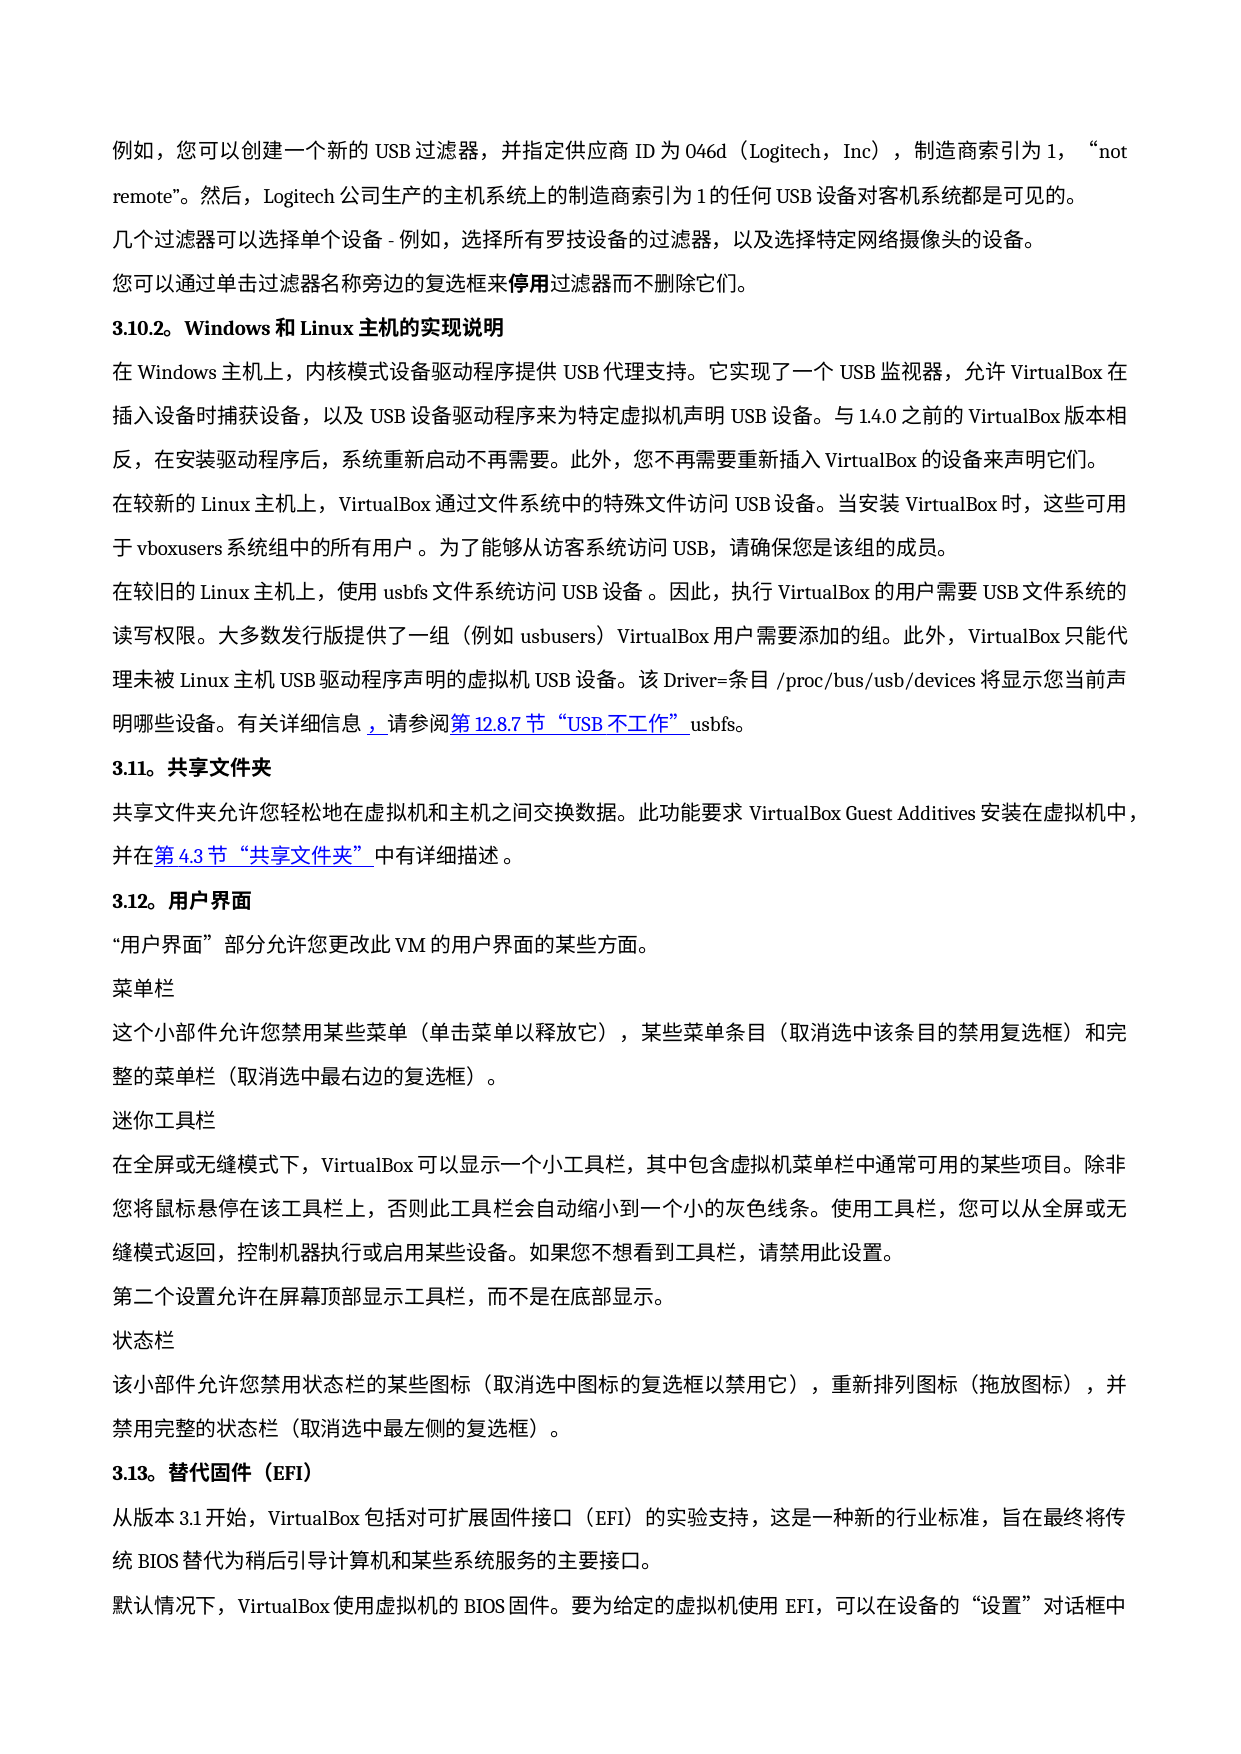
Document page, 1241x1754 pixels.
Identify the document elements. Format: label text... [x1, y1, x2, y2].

text 例如，您可以创建一个新的USB过滤器，并指定供应商ID为046d（Logitech，Inc），制造商索引为1，“not remote”。然后，Logitech公司生产的主机系统上的制造商索引为1的任何USB设备对客机系统都是可见的。 [112, 128, 1128, 216]
text 3.13。替代固件（EFI） [112, 1450, 1128, 1494]
text 这个小部件允许您禁用某些菜单（单击菜单以释放它），某些菜单条目（取消选中该条目的禁用复选框）和完整的菜单栏（取消选中最右边的复选框）。 [112, 1009, 1128, 1097]
text 共享文件夹允许您轻松地在虚拟机和主机之间交换数据。此功能要求VirtualBox Guest Additives安装在虚拟机中，并在第4.3节“共享文件夹”中有详细描述 。 [112, 789, 1128, 877]
text 该小部件允许您禁用状态栏的某些图标（取消选中图标的复选框以禁用它），重新排列图标（拖放图标），并禁用完整的状态栏（取消选中最左侧的复选框）。 [112, 1362, 1128, 1450]
text 3.10.2。Windows和Linux主机的实现说明 [112, 304, 1128, 348]
text 在较旧的Linux主机上，使用usbfs文件系统访问USB设备 。因此，执行VirtualBox的用户需要USB文件系统的读写权限。大多数发行版提供了一组（例如 usbusers）VirtualBox用户需要添加的组。此外，VirtualBox只能代理未被Linux主机USB驱动程序声明的虚拟机USB设备。该Driver=条目 /proc/bus/usb/devices将显示您当前声明哪些设备。有关详细信息 ，请参阅第12.8.7节“USB不工作”usbfs。 [112, 568, 1128, 745]
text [112, 1582, 1128, 1626]
text “用户界面”部分允许您更改此VM的用户界面的某些方面。 [112, 921, 1128, 965]
text 从版本3.1开始，VirtualBox包括对可扩展固件接口（EFI）的实验支持，这是一种新的行业标准，旨在最终将传统BIOS替代为稍后引导计算机和某些系统服务的主要接口。 [112, 1494, 1128, 1582]
text 3.12。用户界面 [112, 877, 1128, 921]
text 迷你工具栏 [112, 1097, 1128, 1141]
text 在较新的Linux主机上，VirtualBox通过文件系统中的特殊文件访问USB设备。当安装VirtualBox时，这些可用于vboxusers系统组中的所有用户 。为了能够从访客系统访问USB，请确保您是该组的成员。 [112, 480, 1128, 568]
text 在全屏或无缝模式下，VirtualBox可以显示一个小工具栏，其中包含虚拟机菜单栏中通常可用的某些项目。除非您将鼠标悬停在该工具栏上，否则此工具栏会自动缩小到一个小的灰色线条。使用工具栏，您可以从全屏或无缝模式返回，控制机器执行或启用某些设备。如果您不想看到工具栏，请禁用此设置。 [112, 1141, 1128, 1273]
text 第二个设置允许在屏幕顶部显示工具栏，而不是在底部显示。 [112, 1273, 1128, 1318]
text 菜单栏 [112, 965, 1128, 1009]
text 您可以通过单击过滤器名称旁边的复选框来停用过滤器而不删除它们。 [112, 260, 1128, 304]
text 3.11。共享文件夹 [112, 745, 1128, 789]
text 在Windows主机上，内核模式设备驱动程序提供USB代理支持。它实现了一个USB监视器，允许VirtualBox在插入设备时捕获设备，以及USB设备驱动程序来为特定虚拟机声明USB设备。与1.4.0之前的VirtualBox版本相反，在安装驱动程序后，系统重新启动不再需要。此外，您不再需要重新插入VirtualBox的设备来声明它们。 [112, 348, 1128, 480]
text 几个过滤器可以选择单个设备 - 例如，选择所有罗技设备的过滤器，以及选择特定网络摄像头的设备。 [112, 216, 1128, 260]
text 状态栏 [112, 1318, 1128, 1362]
